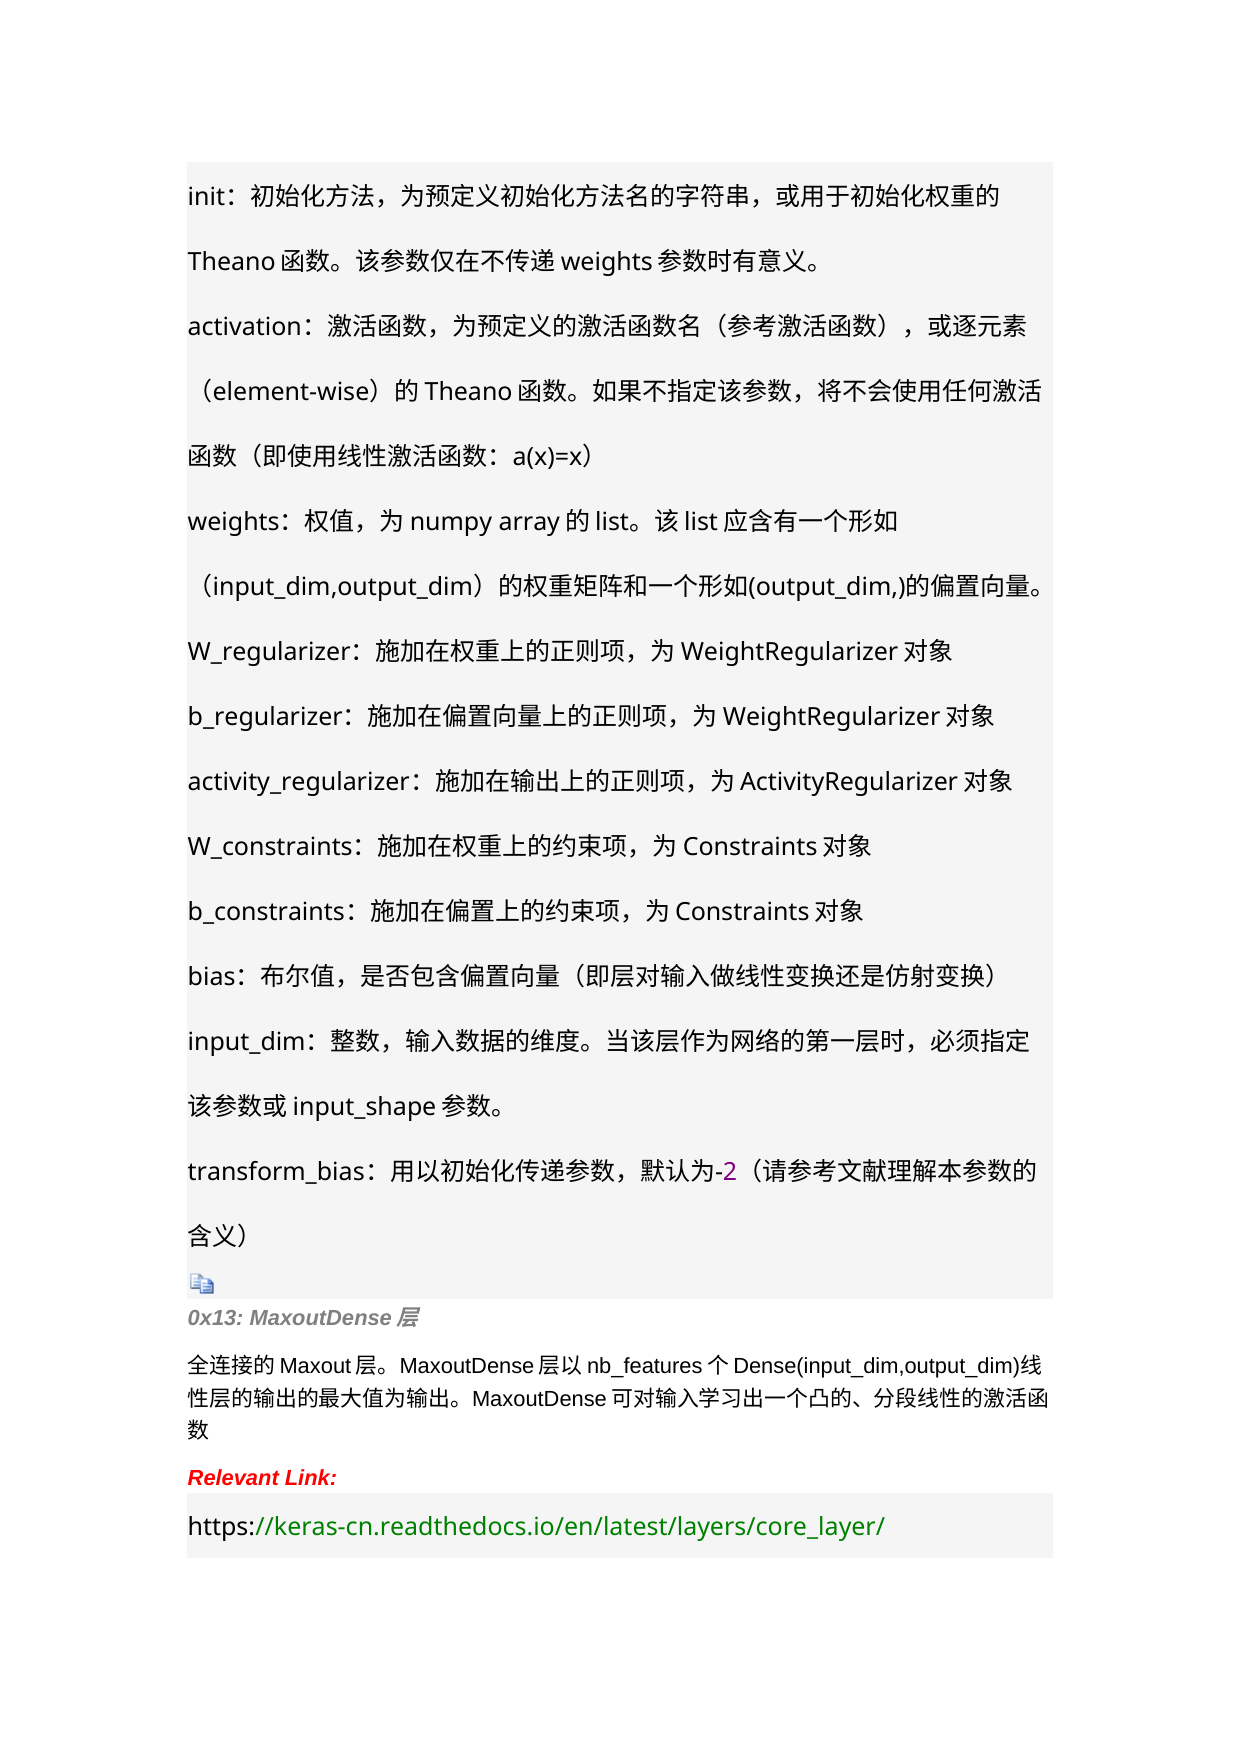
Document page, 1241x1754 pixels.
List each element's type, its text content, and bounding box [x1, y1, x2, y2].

text 0x13: MaxoutDense层 [187, 1299, 1053, 1332]
text activation：激活函数，为预定义的激活函数名（参考激活函数），或逐元素（element-wise）的Theano函数。如果不指定该参数，将不会使用任何激活函数（即使用线性激活函数：a(x)=x） [187, 292, 1053, 487]
text b_regularizer：施加在偏置向量上的正则项，为WeightRegularizer对象 [187, 682, 1053, 747]
text W_regularizer：施加在权重上的正则项，为WeightRegularizer对象 [187, 617, 1053, 682]
text W_constraints：施加在权重上的约束项，为Constraints对象 [187, 812, 1053, 877]
text init：初始化方法，为预定义初始化方法名的字符串，或用于初始化权重的Theano函数。该参数仅在不传递weights参数时有意义。 [187, 162, 1053, 292]
text weights：权值，为numpy array的list。该list应含有一个形如（input_dim,output_dim）的权重矩阵和一个形如(output_dim,)的偏置向量。 [187, 487, 1053, 617]
text 全连接的Maxout层。MaxoutDense层以nb_features个Dense(input_dim,output_dim)线性层的输出的最大值为输出。MaxoutDense可对输入学习出一个凸的、分段线性的激活函数 [187, 1348, 1053, 1445]
text input_dim：整数，输入数据的维度。当该层作为网络的第一层时，必须指定该参数或input_shape参数。 [187, 1007, 1053, 1137]
text Relevant Link: [187, 1461, 1053, 1493]
text b_constraints：施加在偏置上的约束项，为Constraints对象 [187, 877, 1053, 942]
picture [187, 1267, 219, 1299]
text transform_bias：用以初始化传递参数，默认为-2（请参考文献理解本参数的含义） [187, 1137, 1053, 1267]
text bias：布尔值，是否包含偏置向量（即层对输入做线性变换还是仿射变换） [187, 942, 1053, 1007]
text https://keras-cn.readthedocs.io/en/latest/layers/core_layer/ [187, 1493, 1053, 1558]
text activity_regularizer：施加在输出上的正则项，为ActivityRegularizer对象 [187, 747, 1053, 812]
